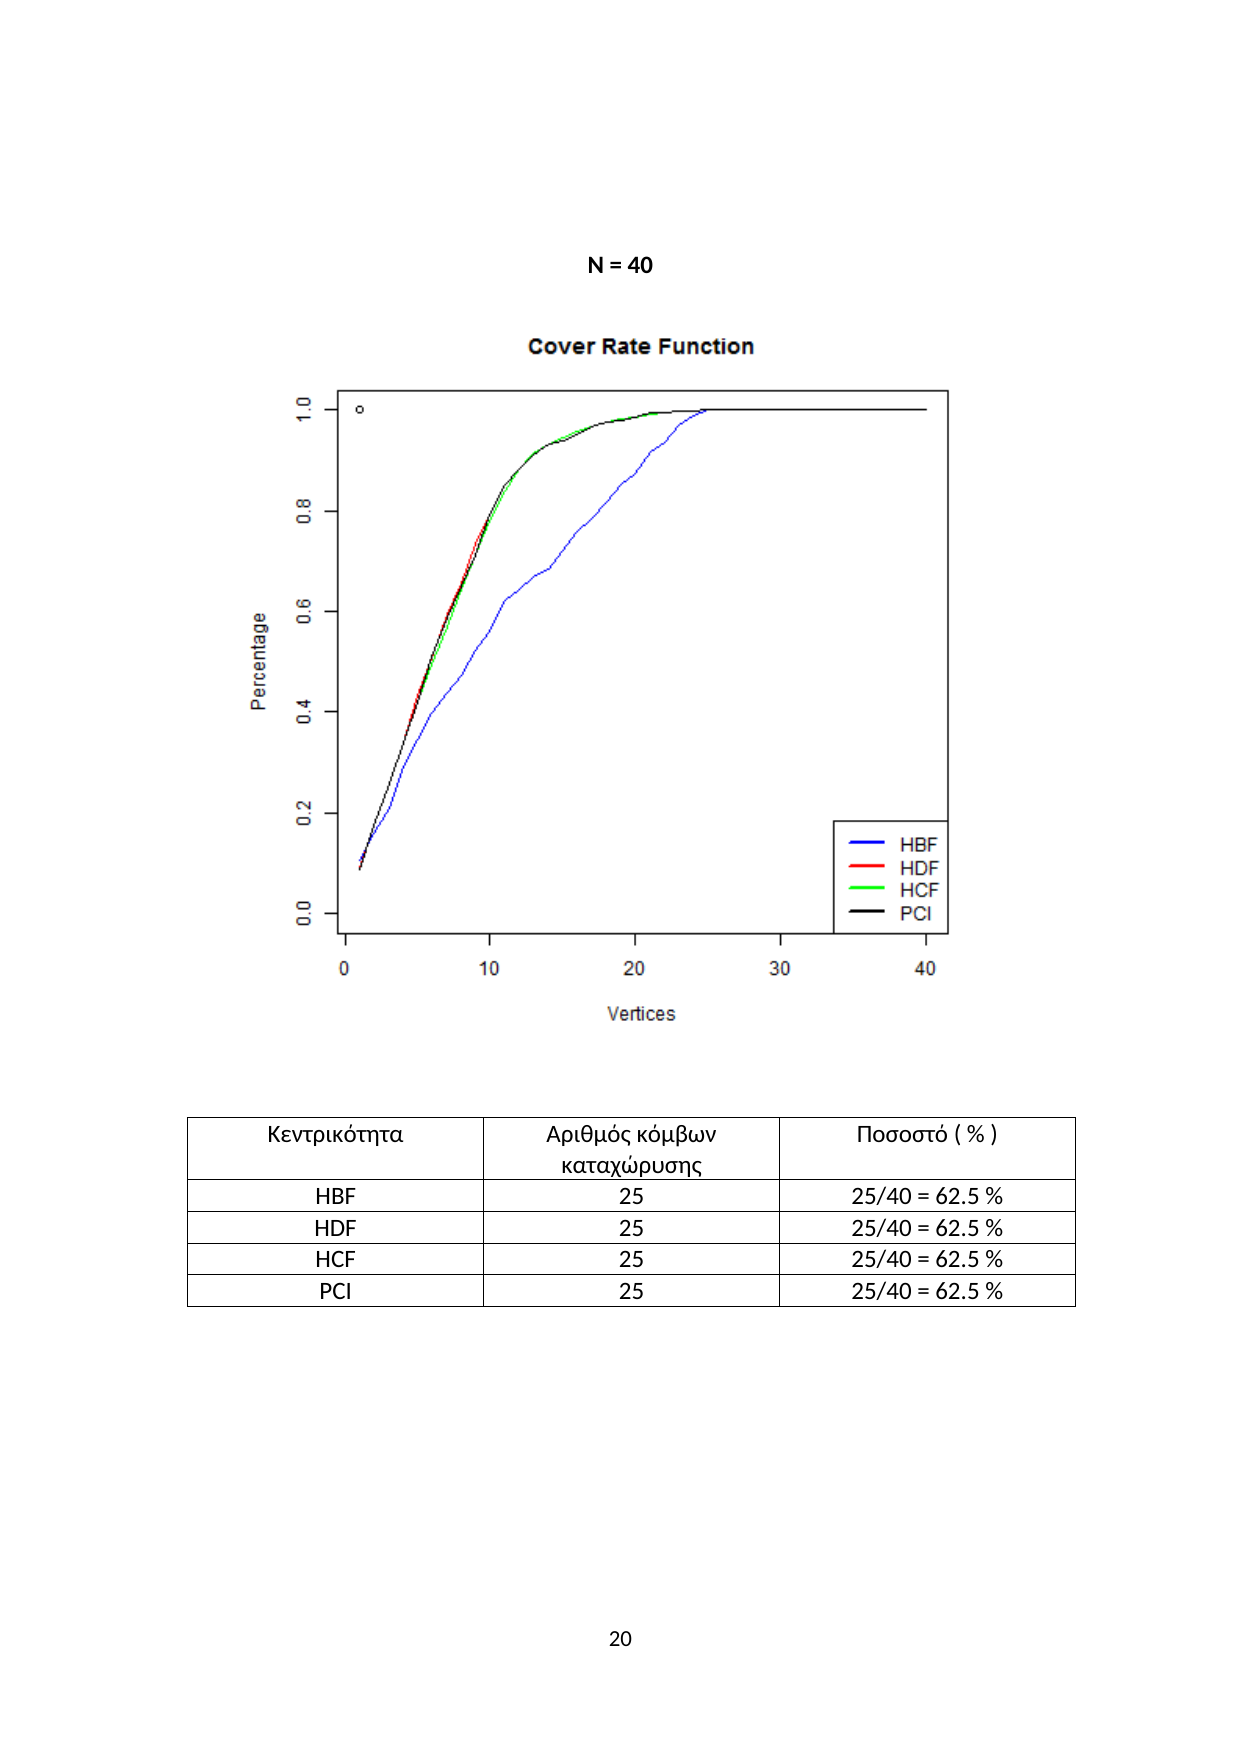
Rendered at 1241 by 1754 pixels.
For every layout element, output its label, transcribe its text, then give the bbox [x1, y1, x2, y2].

table_cell 25/40 = 62.5 % [780, 1275, 1075, 1306]
table_cell PCI [188, 1275, 483, 1306]
text Ν = 40 [187, 249, 1053, 280]
table_cell 25 [484, 1275, 779, 1306]
picture [245, 298, 995, 1049]
table_cell 25/40 = 62.5 % [780, 1212, 1075, 1242]
table_cell 25 [484, 1212, 779, 1242]
table_header Ποσοστό ( % ) [780, 1118, 1075, 1179]
table_cell 25/40 = 62.5 % [780, 1180, 1075, 1211]
table_cell HDF [188, 1212, 483, 1242]
table_header Αριθμός κόμβων καταχώρυσης [484, 1118, 779, 1179]
table_cell 25/40 = 62.5 % [780, 1244, 1075, 1274]
table_cell HBF [188, 1180, 483, 1211]
table_cell 25 [484, 1244, 779, 1274]
table_header Κεντρικότητα [188, 1118, 483, 1179]
table_cell HCF [188, 1244, 483, 1274]
table_cell 25 [484, 1180, 779, 1211]
